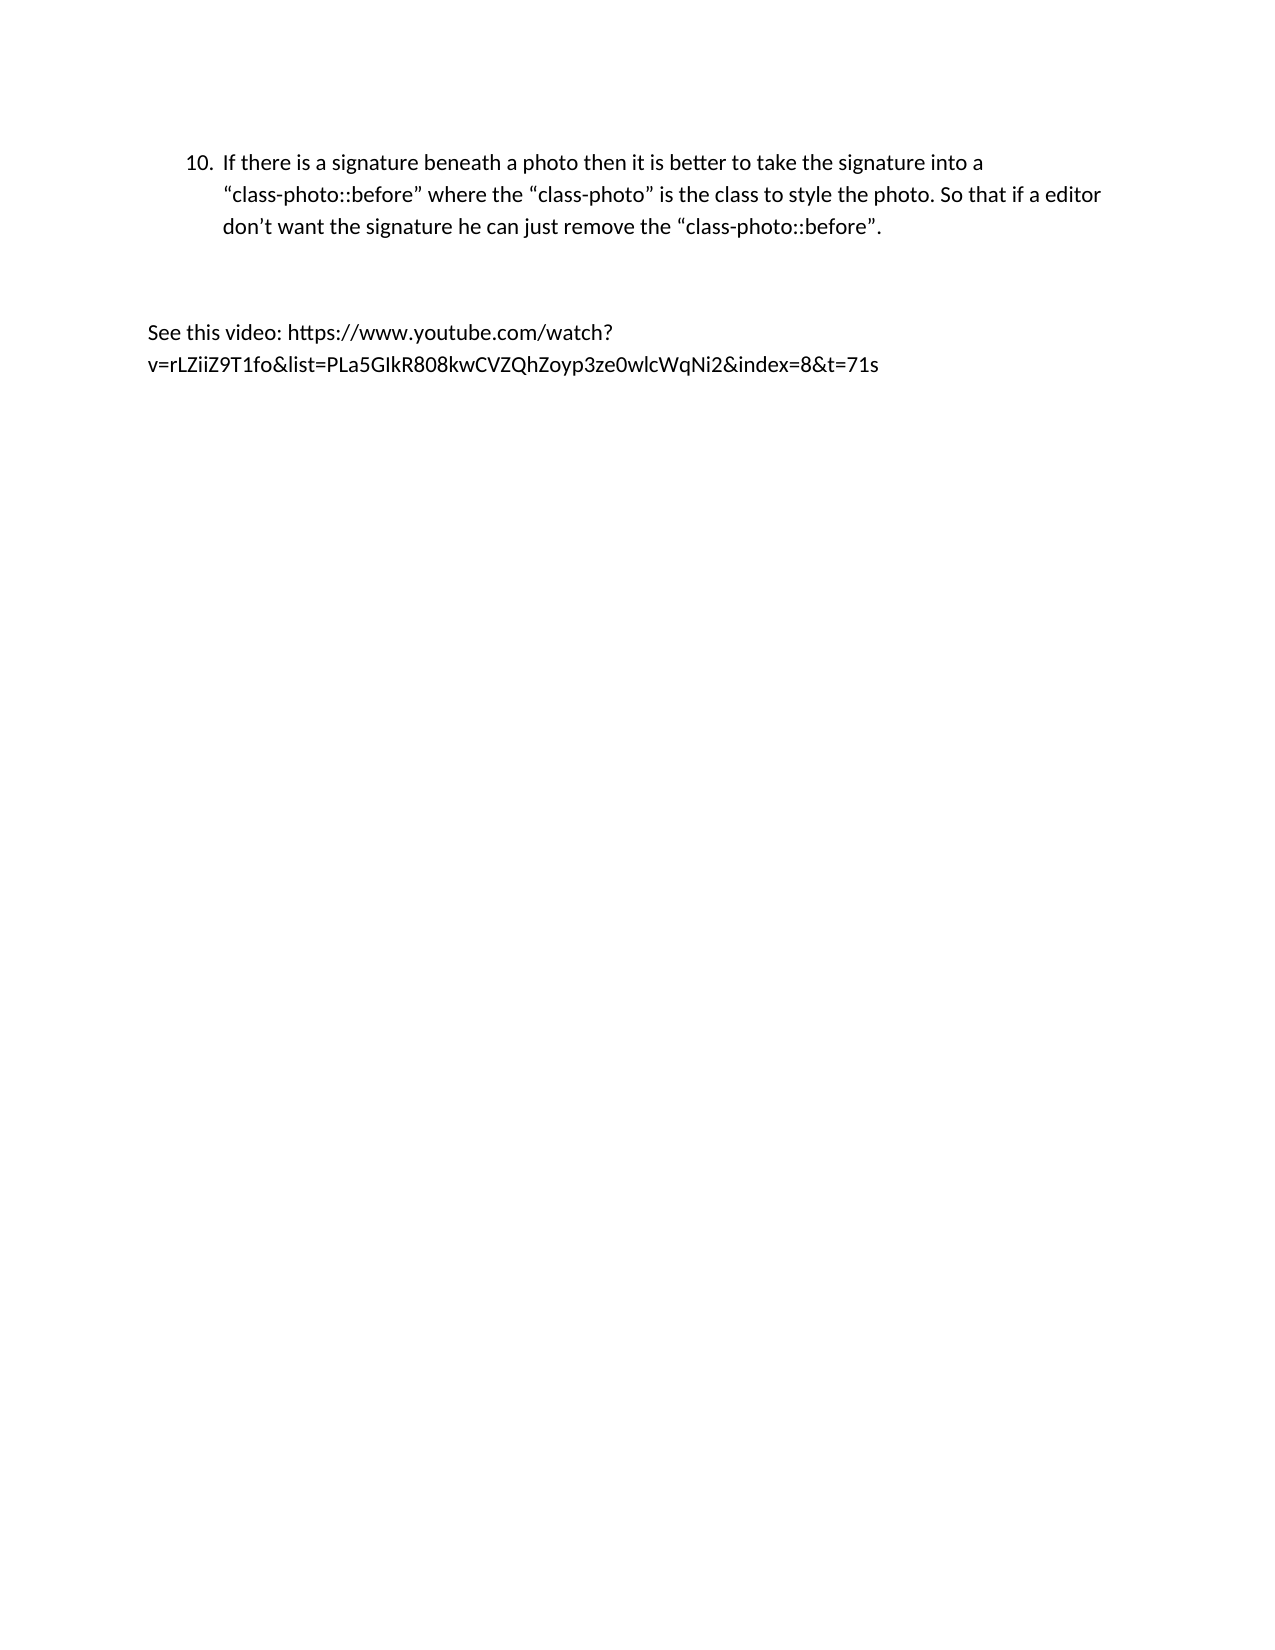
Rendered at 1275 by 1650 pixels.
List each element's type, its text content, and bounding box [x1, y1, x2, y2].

list If there is a signature beneath a photo then it is better to take the signature into a [185, 148, 1127, 176]
text See this video: https://www.youtube.com/watch?v=rLZiiZ9T1fo&list=PLa5GIkR808kwCVZQhZoyp3ze0wlcWqNi2&index=8&t=71s [148, 318, 1127, 378]
list “class-photo::before” where the “class-photo” is the class to style the photo. So that if a editor don’t want the signature he can just remove the “class-photo::before”. [223, 180, 1127, 240]
